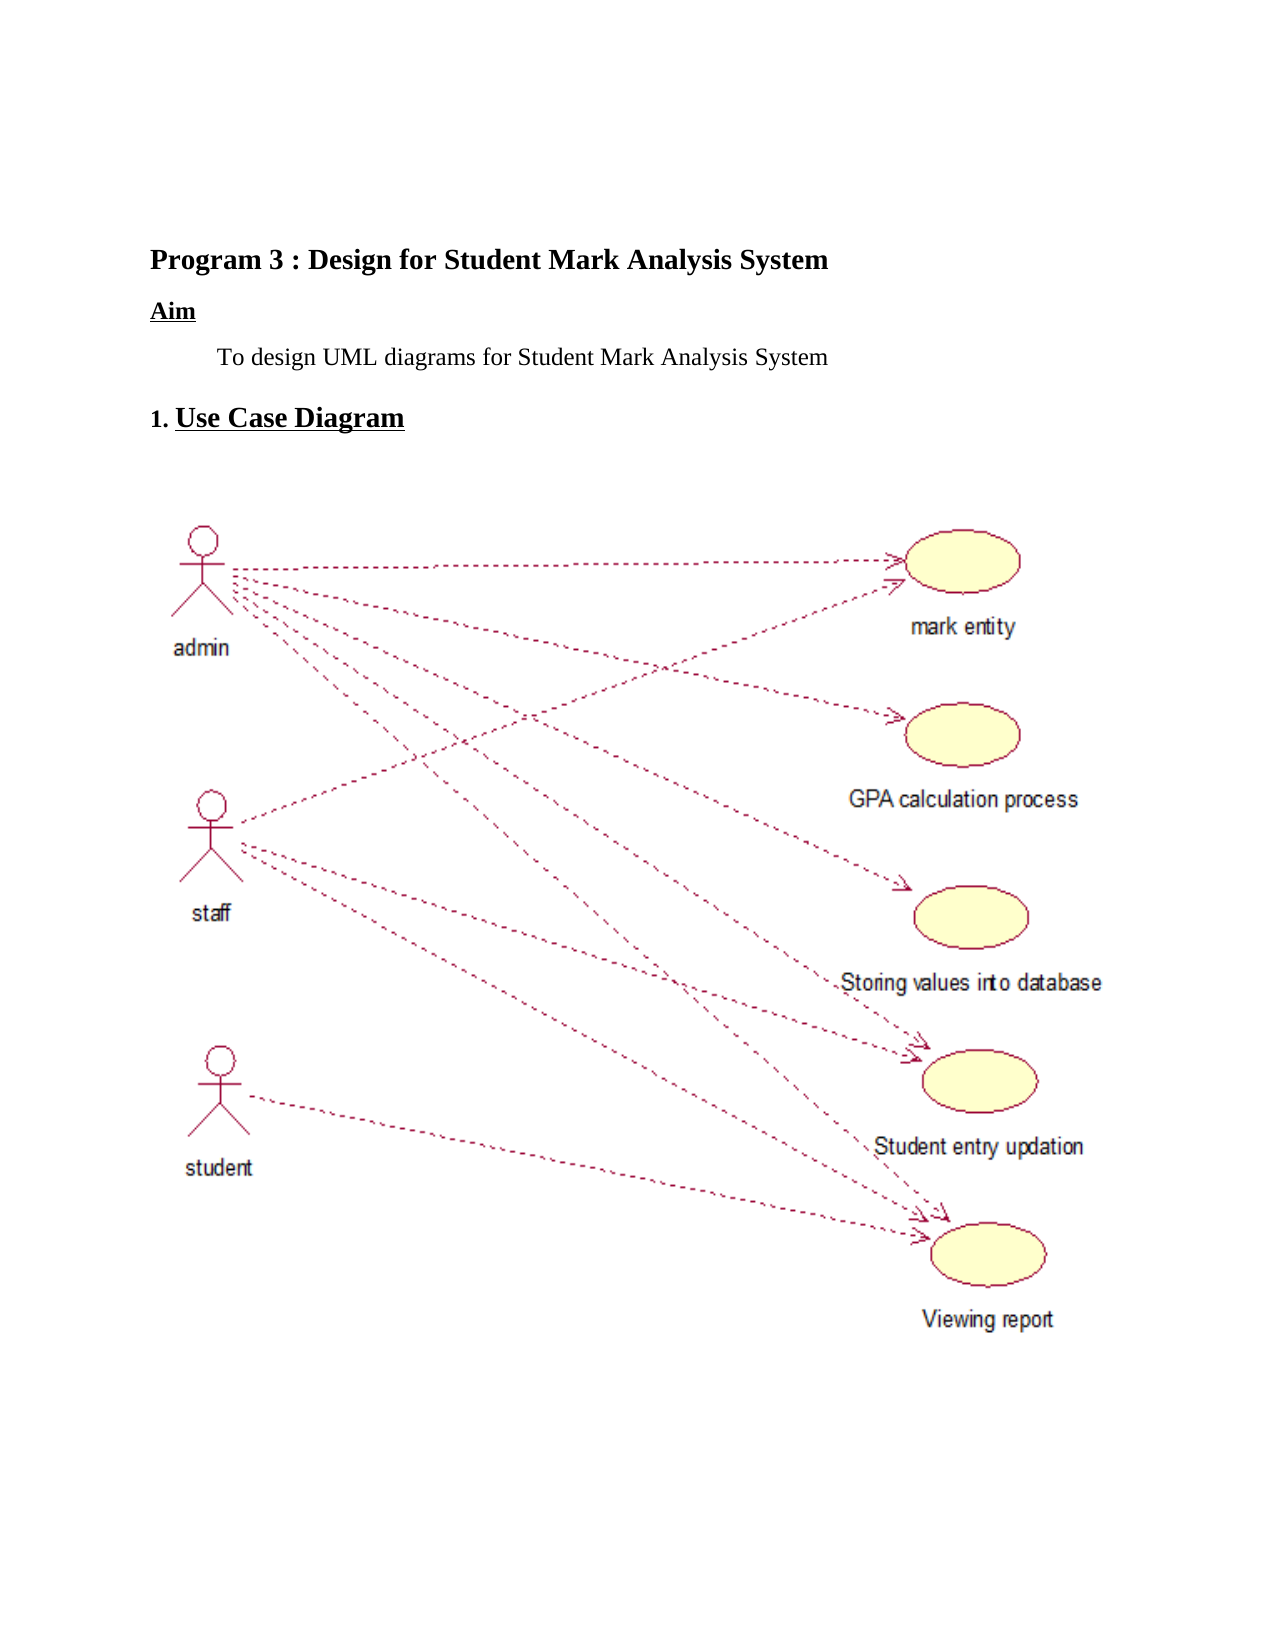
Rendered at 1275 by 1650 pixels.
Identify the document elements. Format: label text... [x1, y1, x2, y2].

picture [150, 462, 1125, 1429]
subtitle Aim [150, 296, 941, 324]
text To design UML diagrams for Student Mark Analysis System [150, 342, 1210, 371]
subtitle Program 3 : Design for Student Mark Analysis System [150, 242, 941, 276]
list Use Case Diagram [150, 401, 1210, 434]
